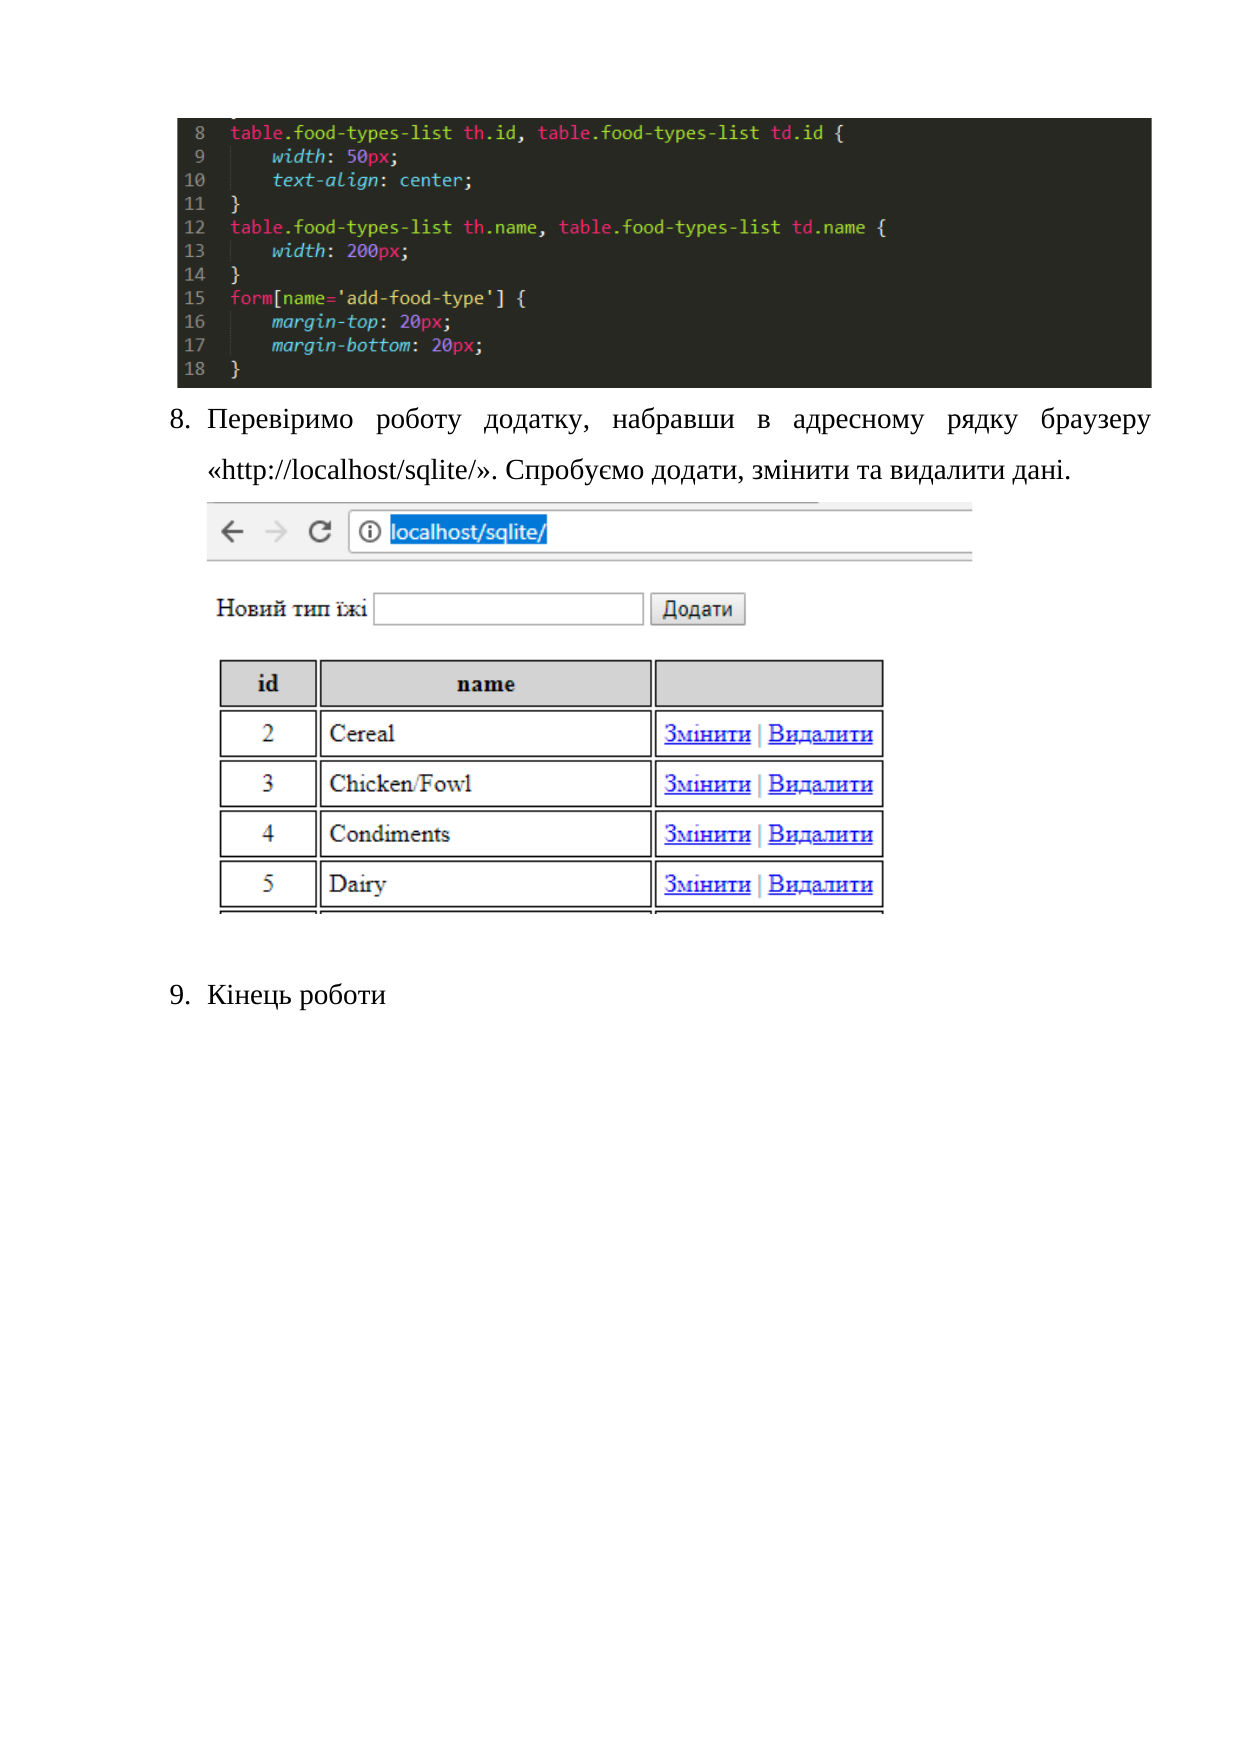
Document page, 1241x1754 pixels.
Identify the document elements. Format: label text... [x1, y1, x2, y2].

picture [177, 118, 1152, 388]
list Перевіримо роботу додатку, набравши в адресному рядку браузеру «http://localhost/sqlite/». Спробуємо додати, змінити та видалити дані. [169, 402, 1152, 485]
picture [206, 502, 973, 914]
list Кінець роботи [169, 977, 1152, 1011]
